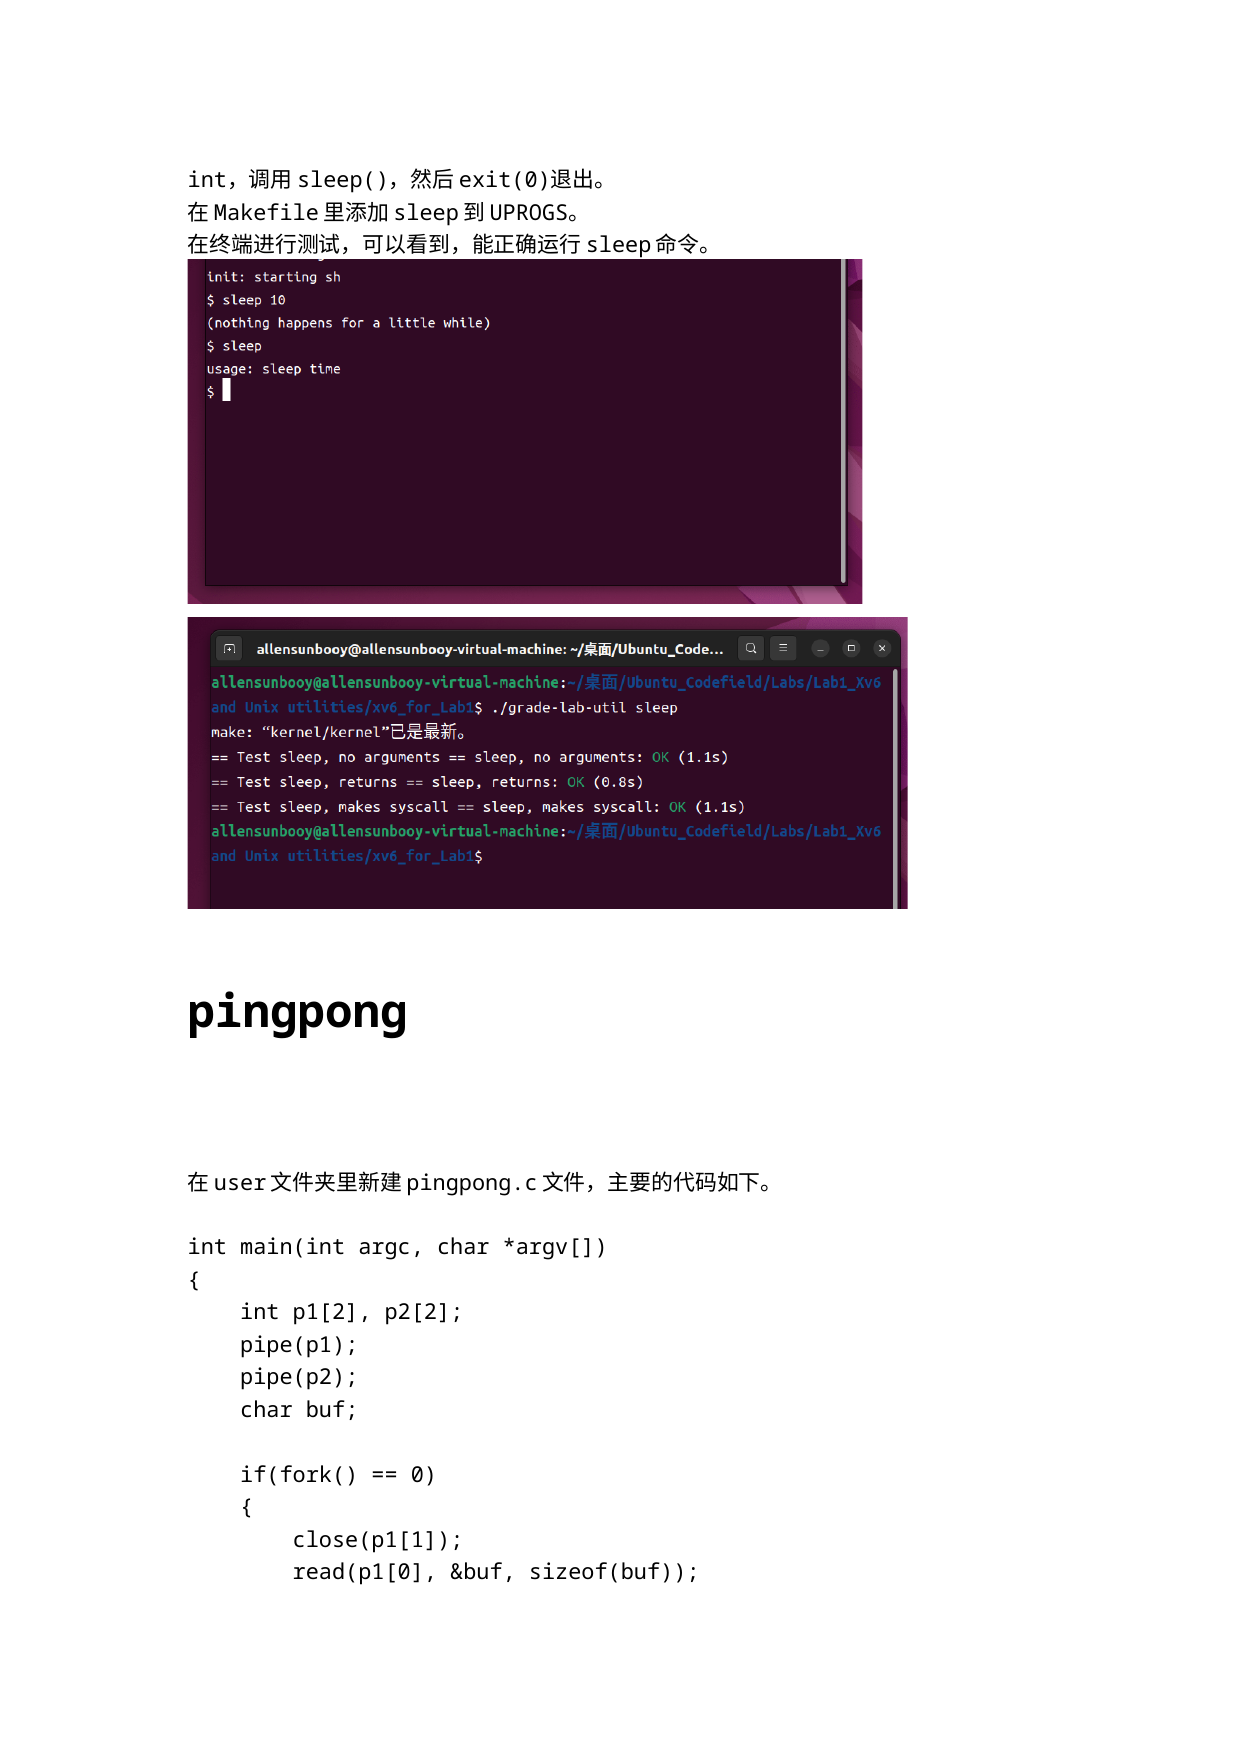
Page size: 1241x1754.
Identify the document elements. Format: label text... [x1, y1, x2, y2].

text int main(int argc, char *argv[]) [187, 1230, 1053, 1262]
text 在Makefile里添加sleep到UPROGS。 [187, 194, 1053, 227]
picture [187, 617, 908, 909]
text { [187, 1490, 1053, 1522]
text if(fork() == 0) [187, 1457, 1053, 1490]
text 在user文件夹里新建pingpong.c文件，主要的代码如下。 [187, 1165, 1053, 1197]
text int p1[2], p2[2]; [187, 1295, 1053, 1327]
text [187, 162, 1053, 194]
picture [187, 259, 863, 604]
text pipe(p2); [187, 1360, 1053, 1392]
text { [187, 1262, 1053, 1295]
text char buf; [187, 1392, 1053, 1425]
subtitle pingpong [187, 977, 1053, 1042]
text read(p1[0], &buf, sizeof(buf)); [187, 1555, 1053, 1587]
text close(p1[1]); [187, 1522, 1053, 1555]
text pipe(p1); [187, 1327, 1053, 1360]
text 在终端进行测试，可以看到，能正确运行sleep命令。 [187, 227, 1053, 259]
